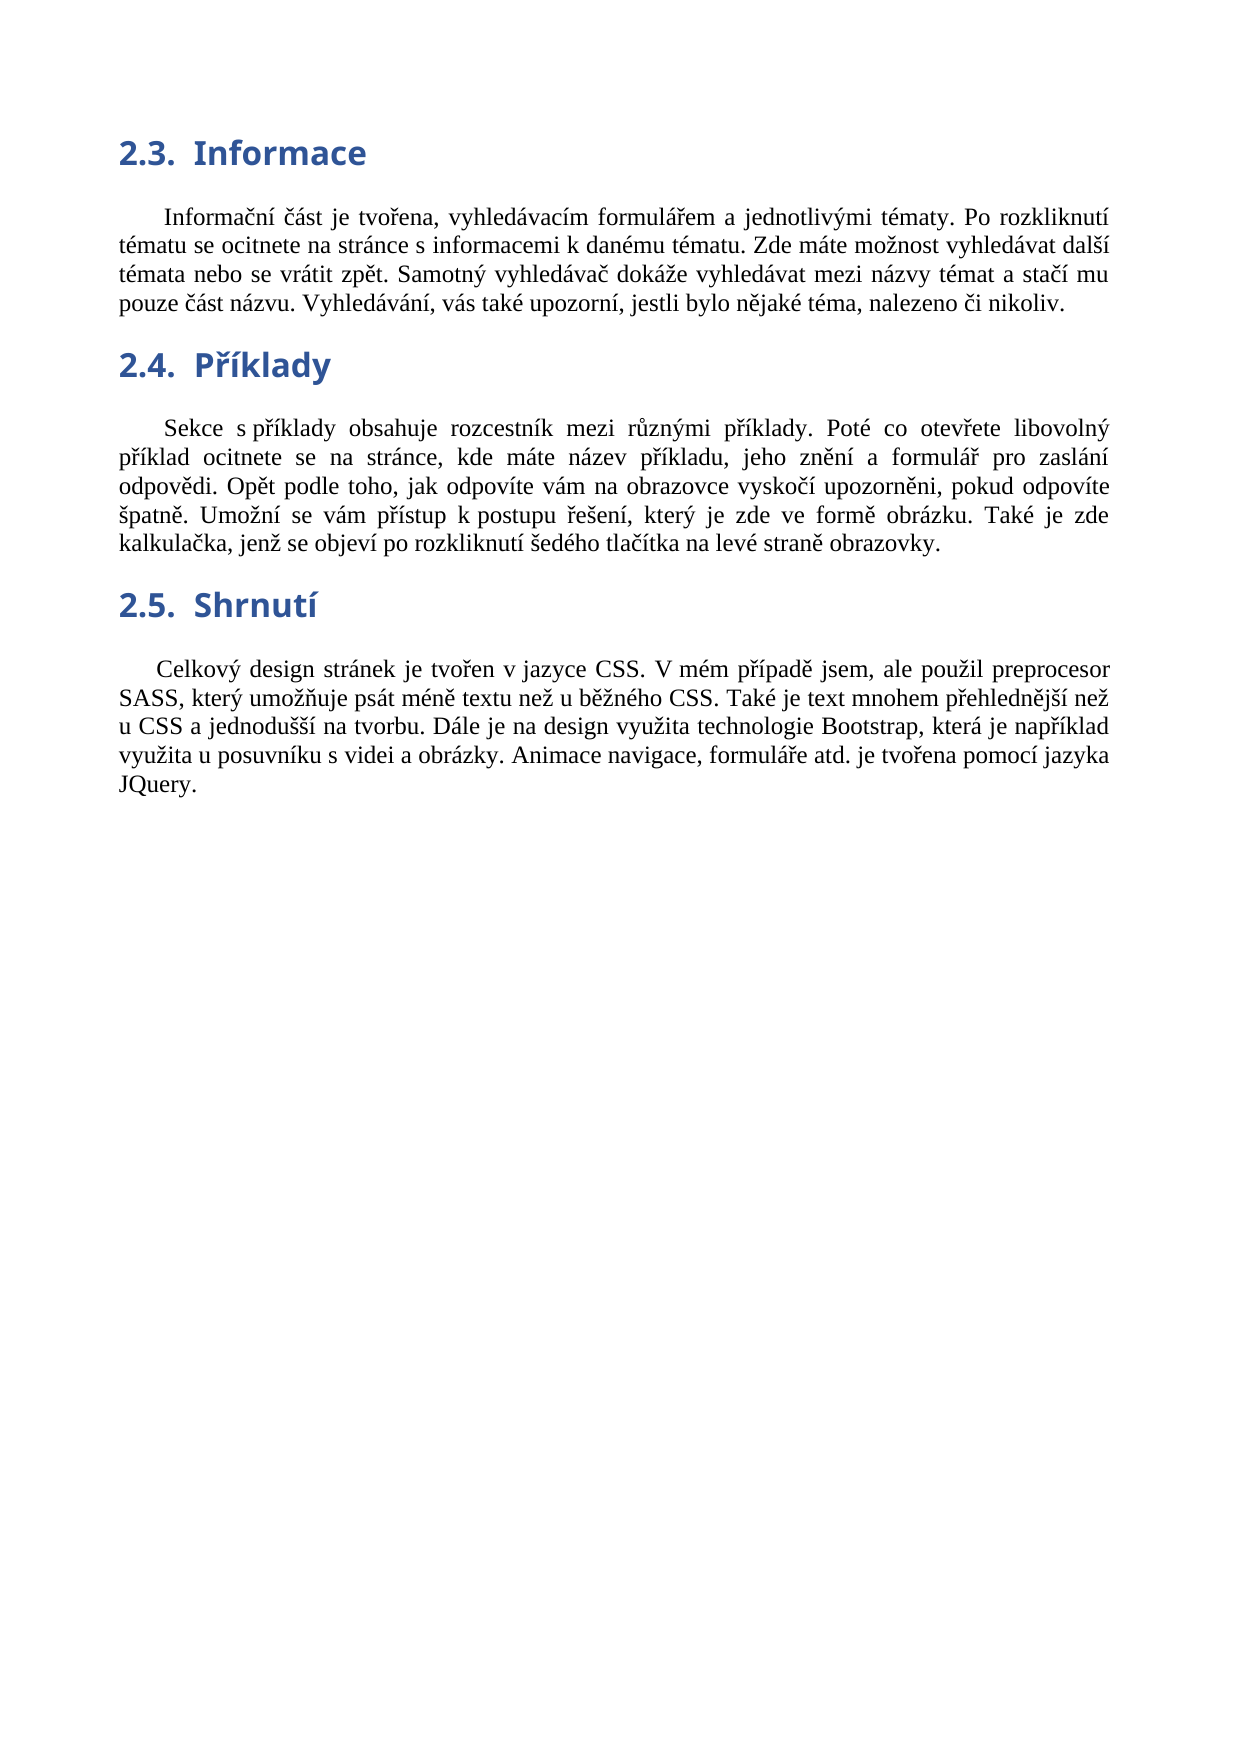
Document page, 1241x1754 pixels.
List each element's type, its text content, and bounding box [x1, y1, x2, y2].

subtitle Shrnutí [119, 582, 1110, 628]
text Informační část je tvořena, vyhledávacím formulářem a jednotlivými tématy. Po rozkliknutí tématu se ocitnete na stránce s informacemi k danému tématu. Zde máte možnost vyhledávat další témata nebo se vrátit zpět. Samotný vyhledávač dokáže vyhledávat mezi názvy témat a stačí mu pouze část názvu. Vyhledávání, vás také upozorní, jestli bylo nějaké téma, nalezeno či nikoliv. [119, 202, 1110, 317]
subtitle Informace [119, 130, 1110, 175]
text Celkový design stránek je tvořen v jazyce CSS. V mém případě jsem, ale použil preprocesor SASS, který umožňuje psát méně textu než u běžného CSS. Také je text mnohem přehlednější než u CSS a jednodušší na tvorbu. Dále je na design využita technologie Bootstrap, která je například využita u posuvníku s videi a obrázky. Animace navigace, formuláře atd. je tvořena pomocí jazyka JQuery. [119, 654, 1110, 798]
subtitle Příklady [119, 342, 1110, 387]
text Sekce s příklady obsahuje rozcestník mezi různými příklady. Poté co otevřete libovolný příklad ocitnete se na stránce, kde máte název příkladu, jeho znění a formulář pro zaslání odpovědi. Opět podle toho, jak odpovíte vám na obrazovce vyskočí upozorněni, pokud odpovíte špatně. Umožní se vám přístup k postupu řešení, který je zde ve formě obrázku. Také je zde kalkulačka, jenž se objeví po rozkliknutí šedého tlačítka na levé straně obrazovky. [119, 413, 1110, 557]
